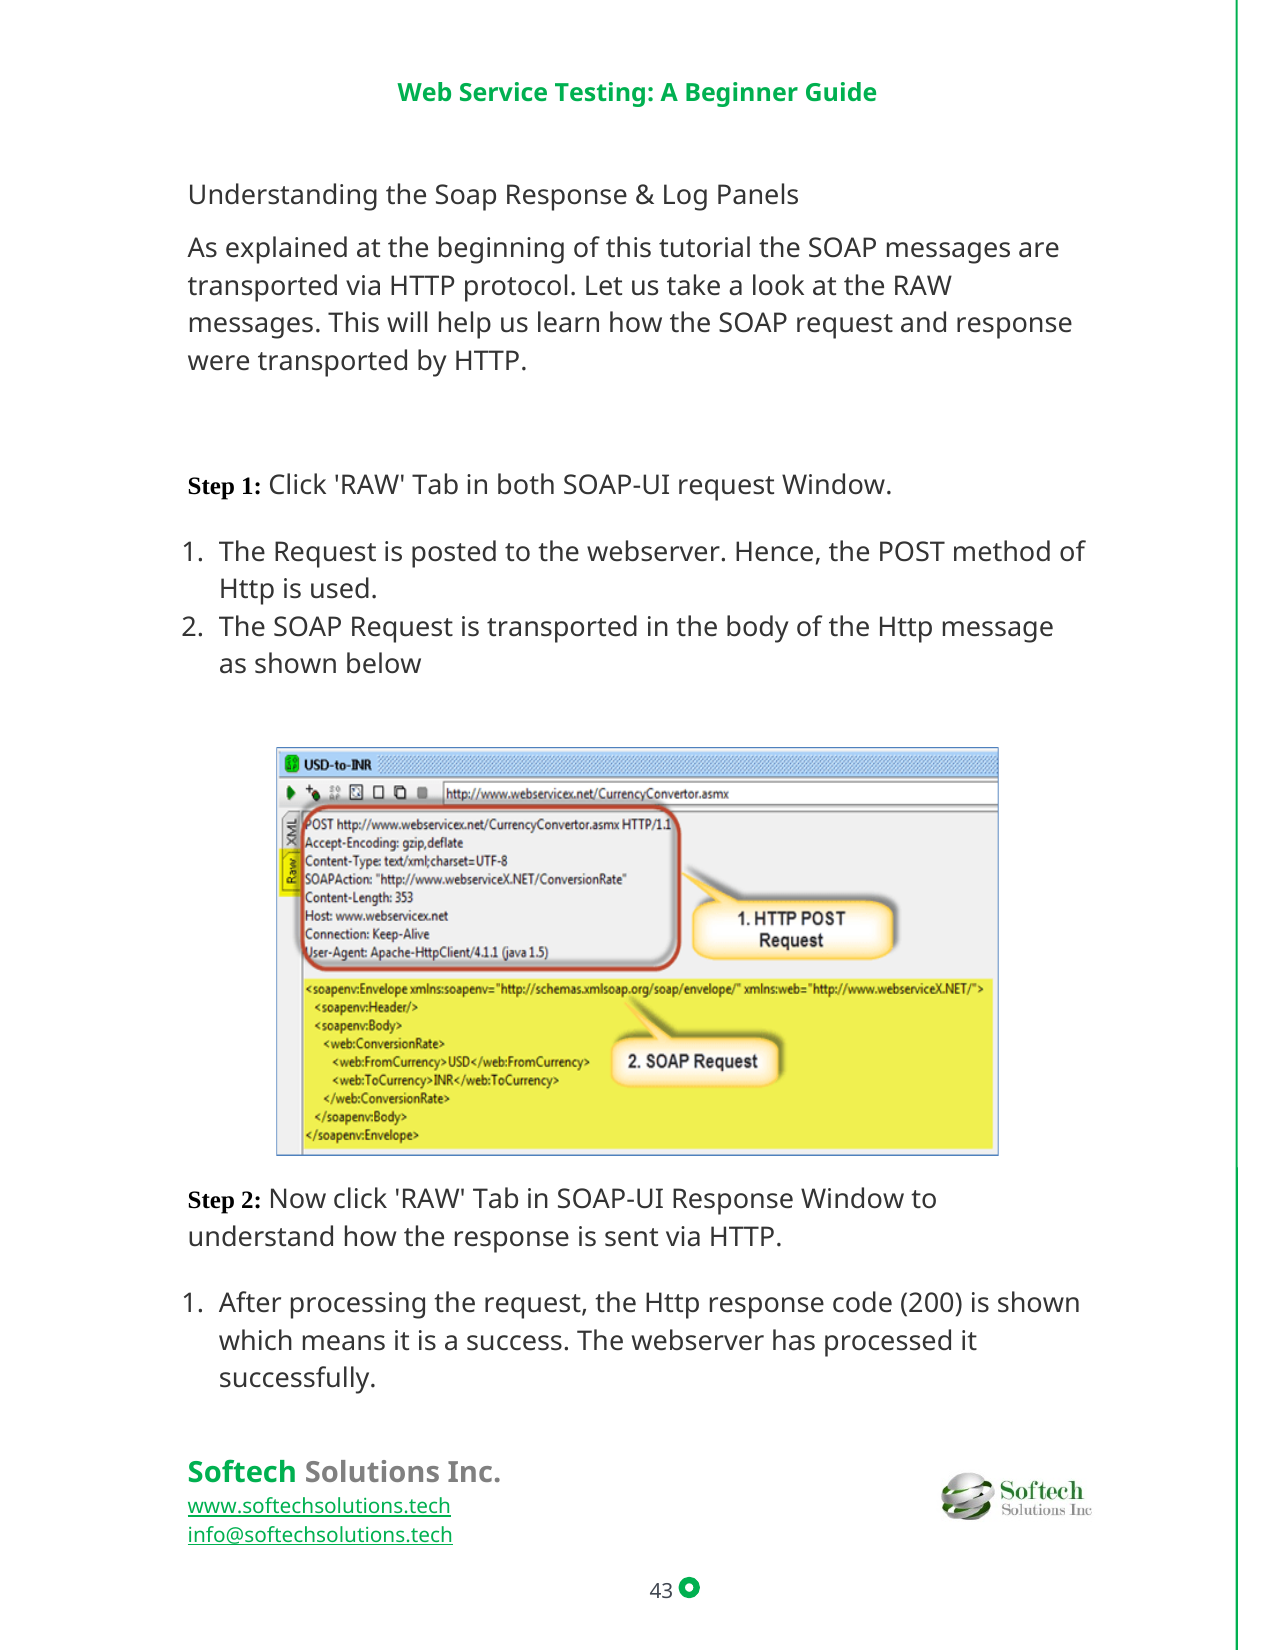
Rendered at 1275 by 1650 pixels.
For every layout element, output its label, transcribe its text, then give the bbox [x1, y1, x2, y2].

text As explained at the beginning of this tutorial the SOAP messages are transported via HTTP protocol. Let us take a look at the RAW messages. This will help us learn how the SOAP request and response were transported by HTTP. [187, 228, 1087, 378]
picture [926, 1463, 1118, 1531]
text Step 2: Now click 'RAW' Tab in SOAP-UI Response Window to understand how the response is sent via HTTP. [187, 1179, 1087, 1254]
list The Request is posted to the webserver. Hence, the POST method of Http is used. [181, 531, 1087, 606]
text Step 1: Click 'RAW' Tab in both SOAP-UI request Window. [187, 465, 1087, 502]
picture [276, 747, 999, 1156]
list The SOAP Request is transported in the body of the Http message as shown below [181, 606, 1087, 681]
list After processing the request, the Http response code (200) is shown which means it is a success. The webserver has processed it successfully. [181, 1283, 1087, 1396]
subtitle Understanding the Soap Response & Log Panels [187, 150, 1087, 212]
